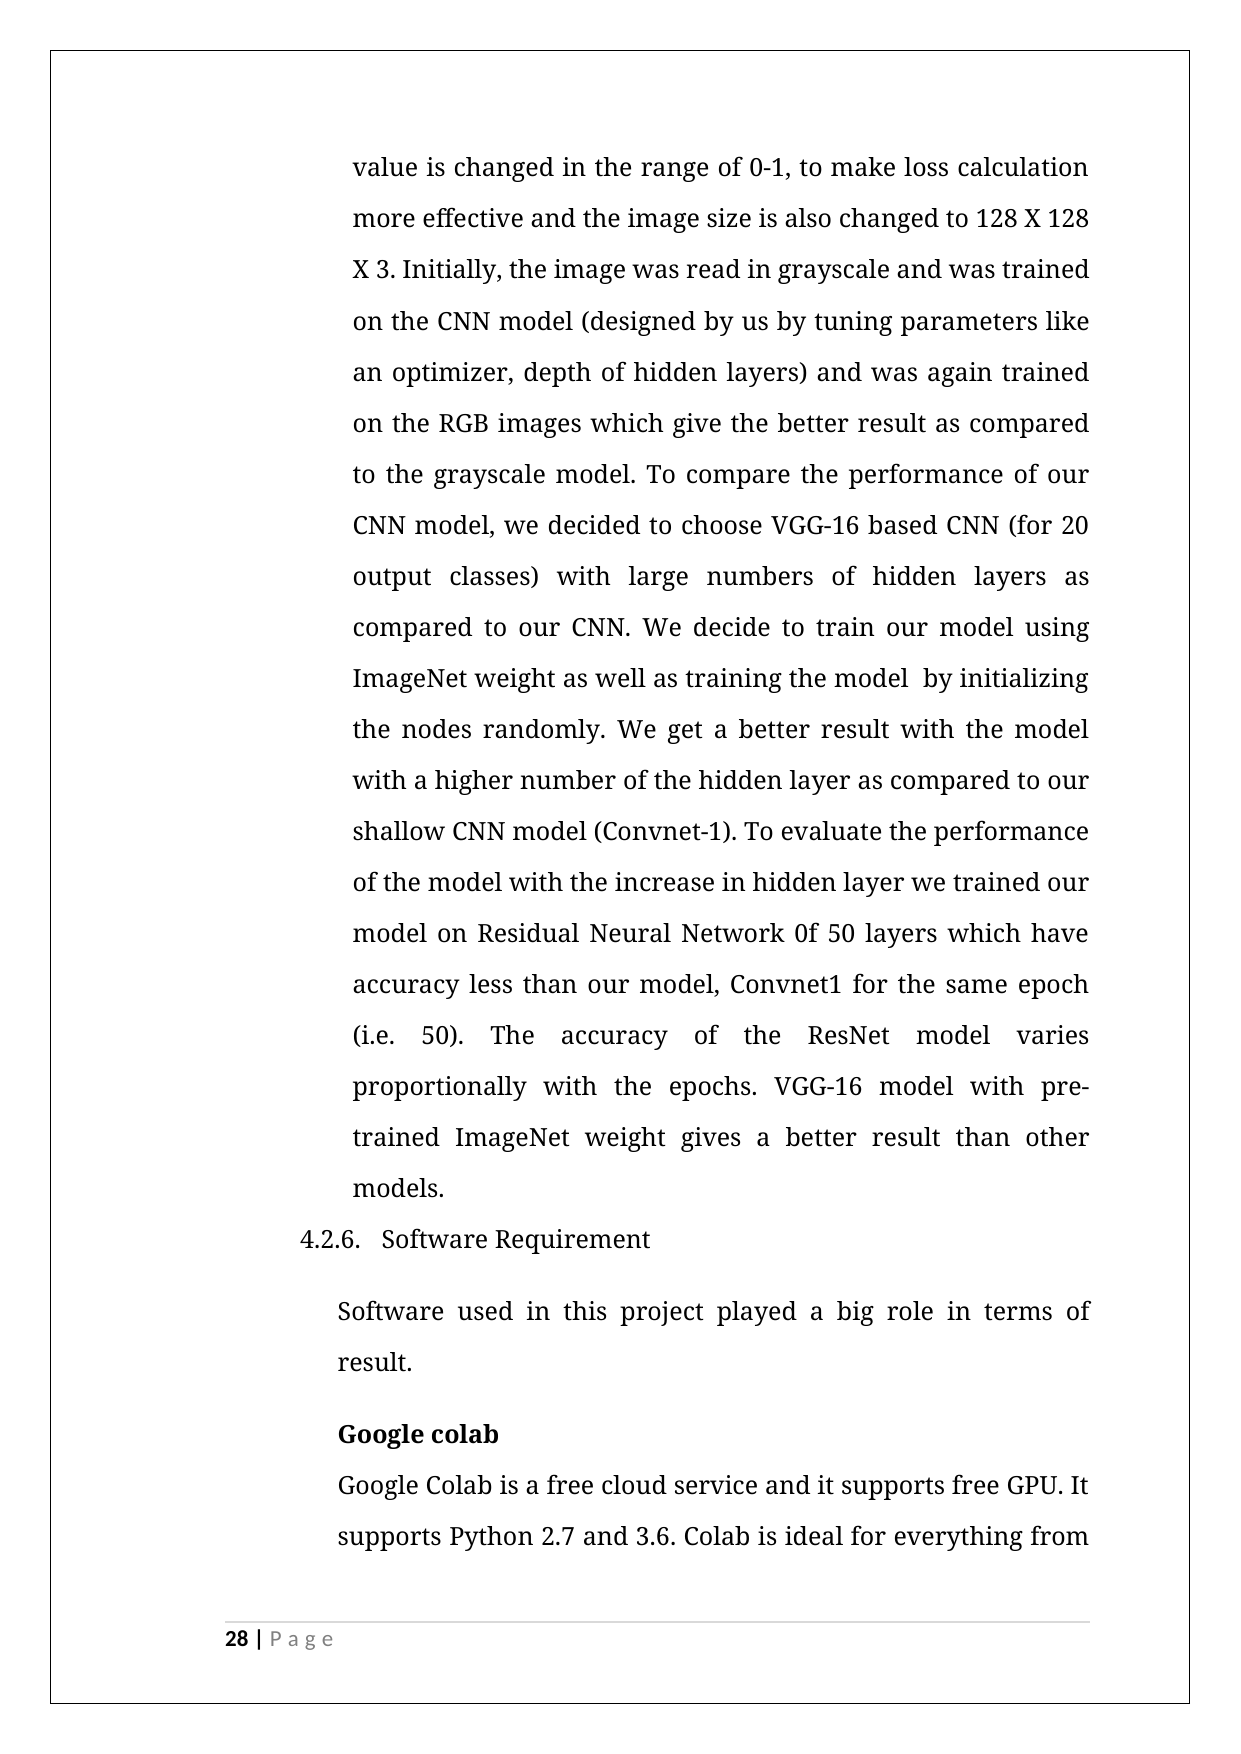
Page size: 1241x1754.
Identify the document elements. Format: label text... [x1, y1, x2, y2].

list Google colab [337, 1417, 1090, 1451]
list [337, 1468, 1090, 1553]
list Software Requirement [300, 1222, 1090, 1256]
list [352, 150, 1090, 1205]
text Software used in this project played a big role in terms of result. [337, 1294, 1090, 1379]
